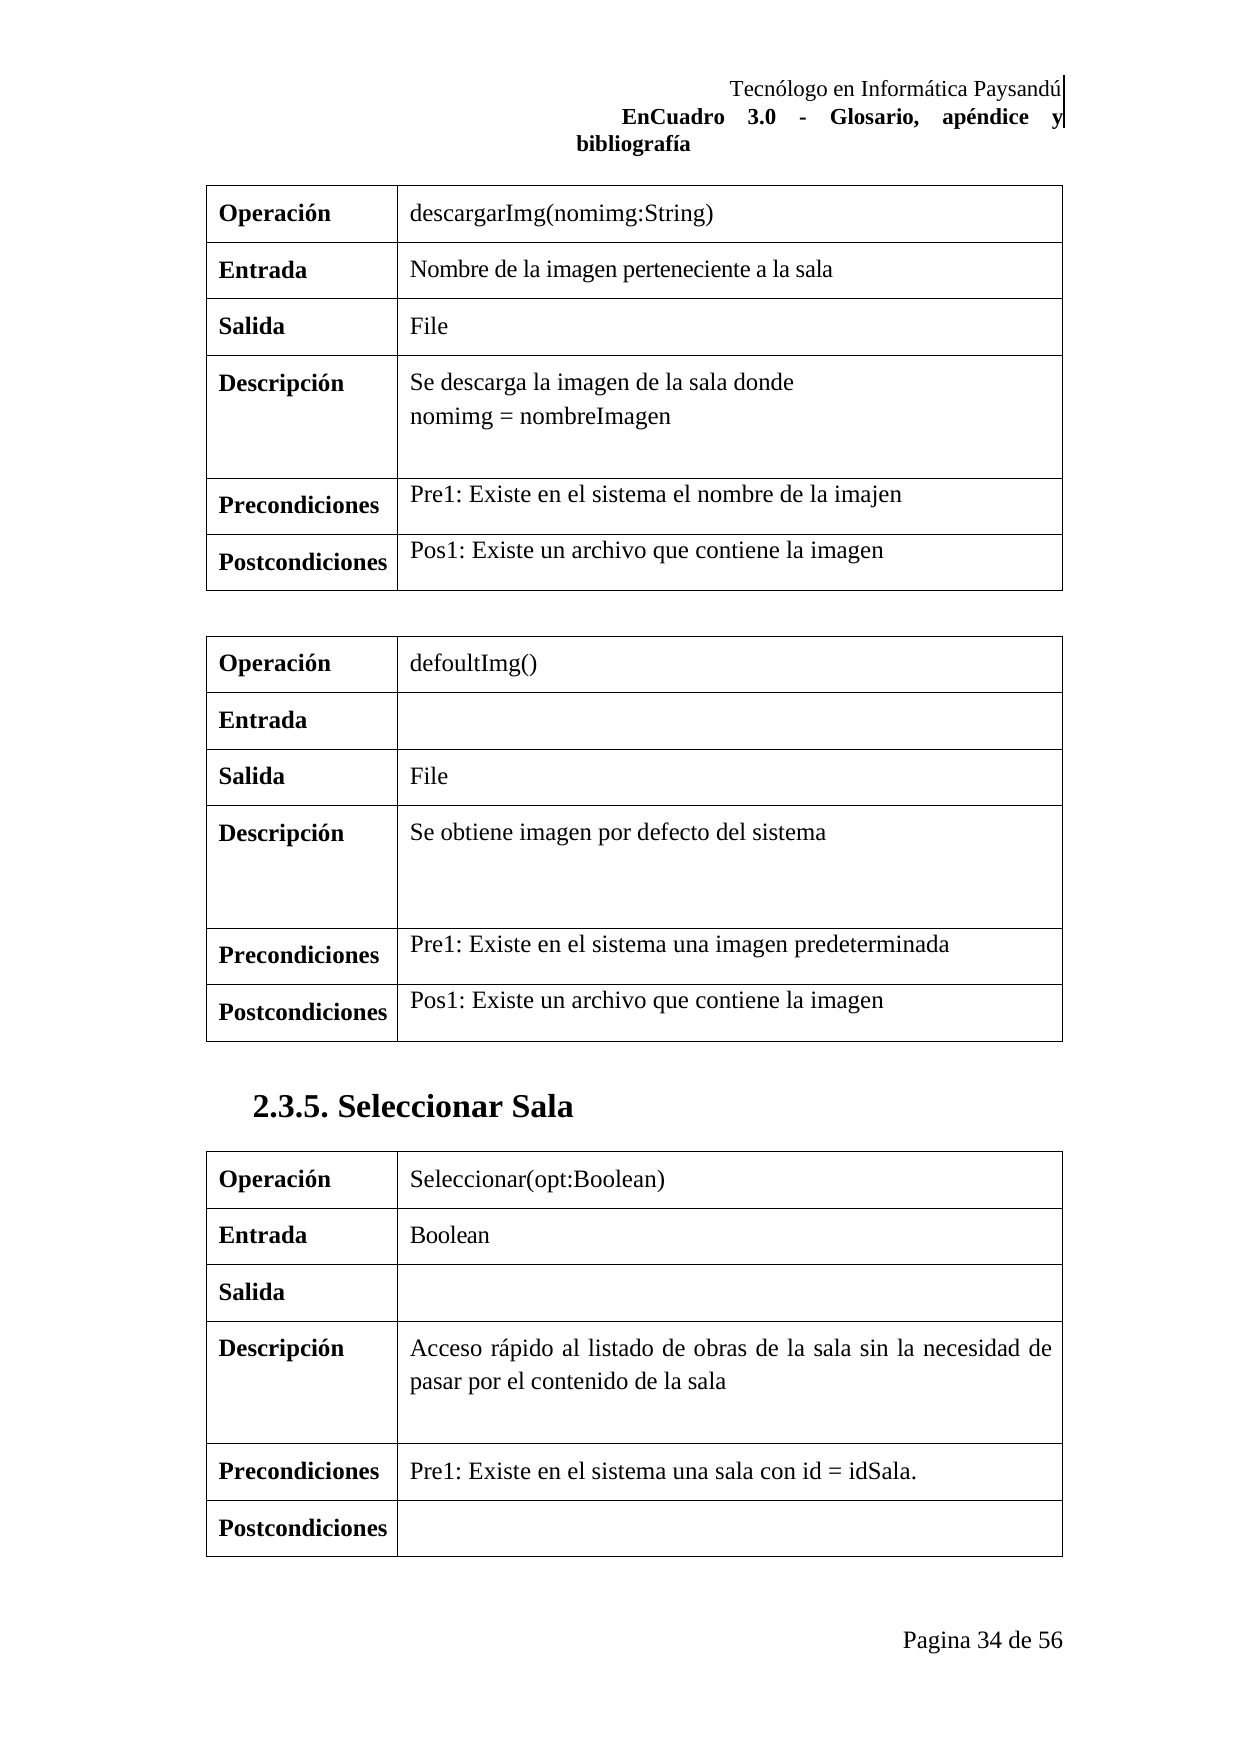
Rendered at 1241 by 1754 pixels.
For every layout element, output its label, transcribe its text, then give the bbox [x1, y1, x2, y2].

table_cell Salida [207, 1265, 397, 1321]
table_cell Descripción [207, 806, 397, 928]
table_cell Acceso rápido al listado de obras de la sala sin la necesidad de pasar por el contenido de la sala [398, 1322, 1062, 1443]
table_cell Pre1: Existe en el sistema una imagen predeterminada [398, 929, 1062, 984]
table_cell Descripción [207, 356, 397, 477]
table_cell [398, 1265, 1062, 1321]
table_cell [398, 693, 1062, 748]
table_cell Pos1: Existe un archivo que contiene la imagen [398, 985, 1062, 1041]
table_cell Precondiciones [207, 929, 397, 984]
table_header Operación [207, 637, 397, 692]
table_cell Se descarga la imagen de la sala donde nomimg = nombreImagen [398, 356, 1062, 477]
table_cell Precondiciones [207, 1444, 397, 1500]
table_cell Pre1: Existe en el sistema el nombre de la imajen [398, 479, 1062, 534]
table_cell File [398, 299, 1062, 355]
table_cell Entrada [207, 1209, 397, 1264]
table_cell Boolean [398, 1209, 1062, 1264]
table_cell Pre1: Existe en el sistema una sala con id = idSala. [398, 1444, 1062, 1500]
table_header Operación [207, 1152, 397, 1208]
table_cell Precondiciones [207, 479, 397, 534]
table_cell File [398, 750, 1062, 805]
table_cell Nombre de la imagen perteneciente a la sala [398, 243, 1062, 298]
table_cell Descripción [207, 1322, 397, 1443]
table_header Seleccionar(opt:Boolean) [398, 1152, 1062, 1208]
table_header defoultImg() [398, 637, 1062, 692]
table_cell Entrada [207, 693, 397, 748]
table_cell [398, 1501, 1062, 1556]
table_cell Postcondiciones [207, 985, 397, 1041]
table_header descargarImg(nomimg:String) [398, 186, 1062, 242]
table_cell Pos1: Existe un archivo que contiene la imagen [398, 535, 1062, 590]
table_cell Postcondiciones [207, 1501, 397, 1556]
table_cell Salida [207, 750, 397, 805]
table_cell Salida [207, 299, 397, 355]
table_cell Entrada [207, 243, 397, 298]
subtitle 2.3.5. Seleccionar Sala [189, 1086, 1051, 1124]
table_header Operación [207, 186, 397, 242]
table_cell Se obtiene imagen por defecto del sistema [398, 806, 1062, 928]
table_cell Postcondiciones [207, 535, 397, 590]
